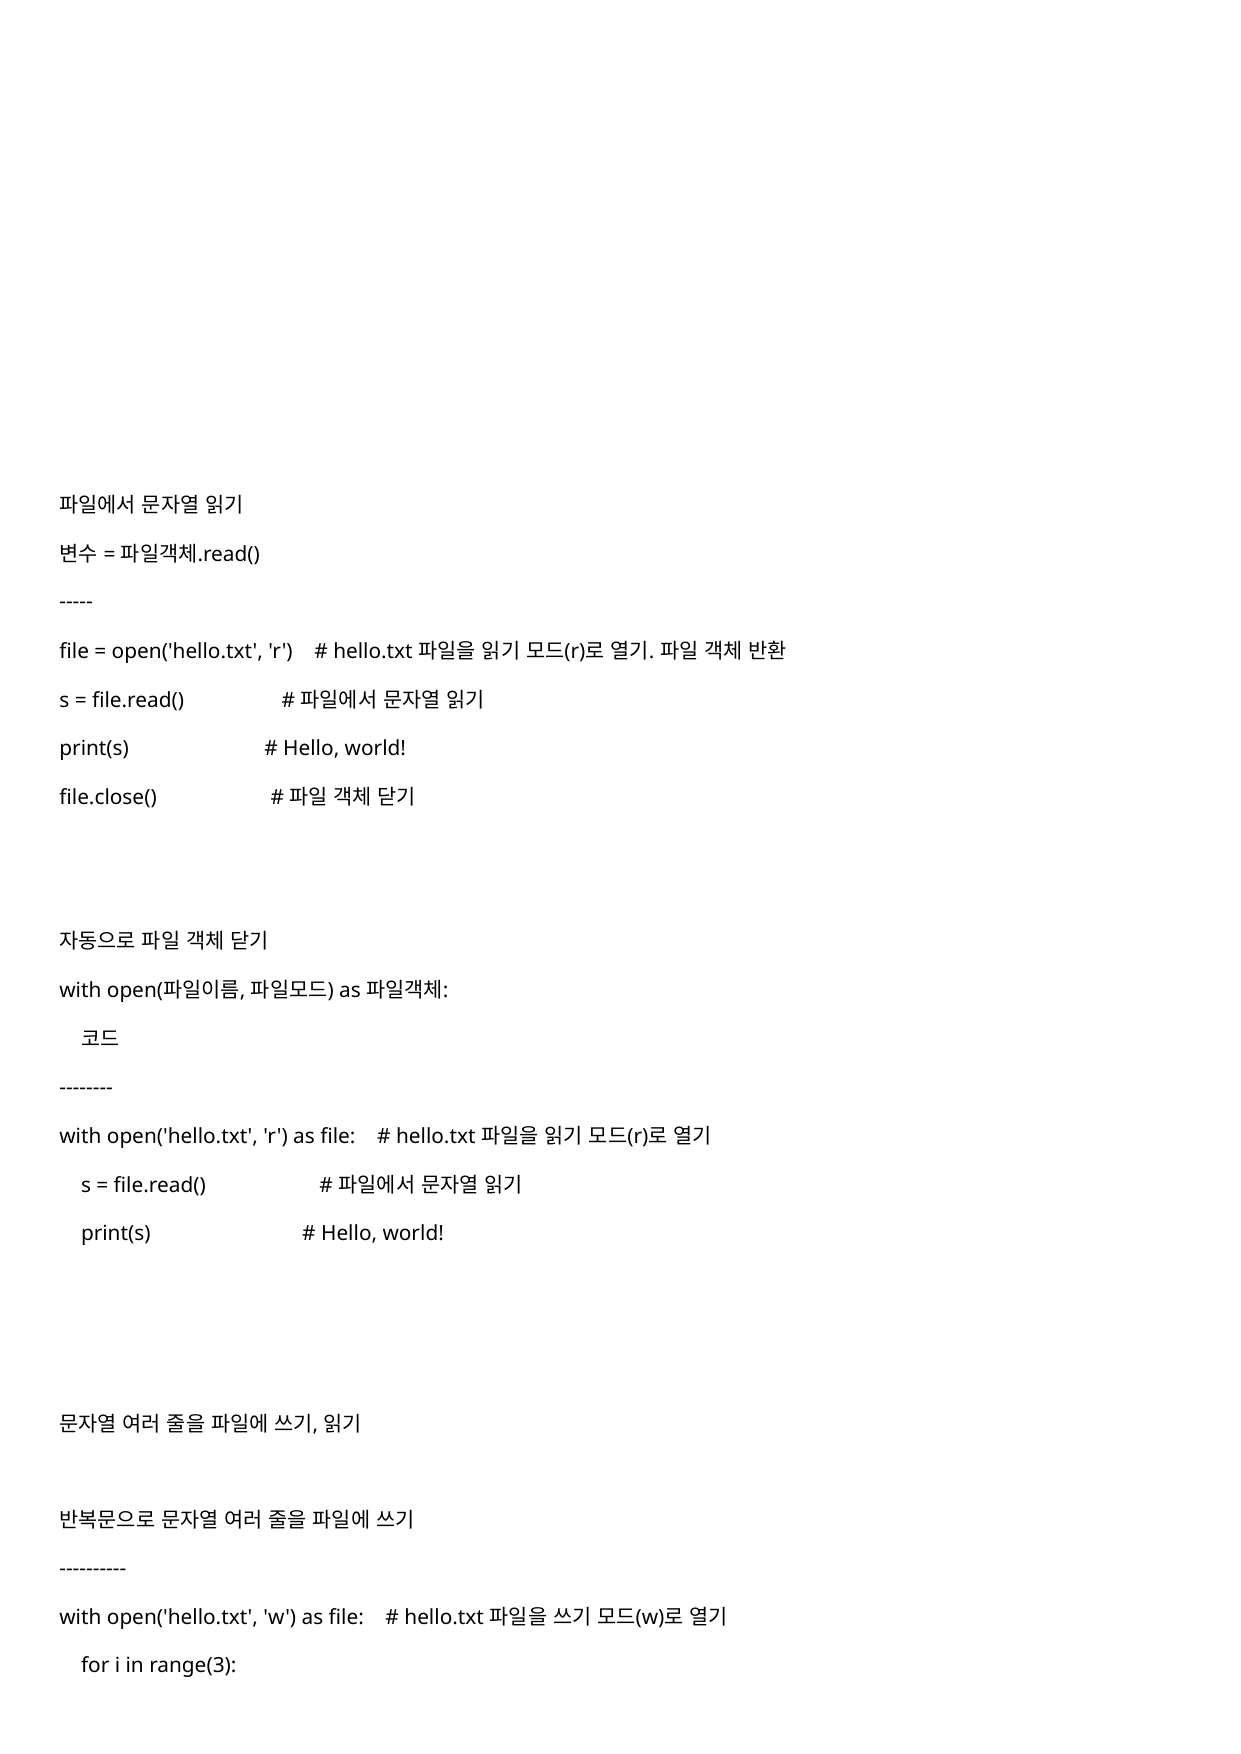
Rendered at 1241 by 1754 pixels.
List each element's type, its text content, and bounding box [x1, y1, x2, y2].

text ----- [59, 587, 1181, 615]
text -------- [59, 1072, 1181, 1100]
text print(s) # Hello, world! [59, 733, 1181, 761]
text print(s) # Hello, world! [59, 1218, 1181, 1246]
text s = file.read() # 파일에서 문자열 읽기 [59, 1168, 1181, 1199]
text with open('hello.txt', 'w') as file: # hello.txt 파일을 쓰기 모드(w)로 열기 [59, 1600, 1181, 1631]
text file = open('hello.txt', 'r') # hello.txt 파일을 읽기 모드(r)로 열기. 파일 객체 반환 [59, 634, 1181, 664]
text file.close() # 파일 객체 닫기 [59, 780, 1181, 810]
text with open('hello.txt', 'r') as file: # hello.txt 파일을 읽기 모드(r)로 열기 [59, 1119, 1181, 1149]
text 자동으로 파일 객체 닫기 [59, 924, 1181, 954]
text 반복문으로 문자열 여러 줄을 파일에 쓰기 [59, 1504, 1181, 1534]
text 문자열 여러 줄을 파일에 쓰기, 읽기 [59, 1407, 1181, 1437]
text s = file.read() # 파일에서 문자열 읽기 [59, 683, 1181, 714]
text 8. Data 어떻게 표현하면 좋을까? 배열(array)과 표(table) 파일에서 문자열 읽기 [59, 59, 1181, 518]
text 변수 = 파일객체.read() [59, 537, 1181, 568]
text 코드 [59, 1023, 1181, 1053]
text ---------- [59, 1553, 1181, 1581]
text with open(파일이름, 파일모드) as 파일객체: [59, 973, 1181, 1003]
text for i in range(3): [59, 1650, 1181, 1678]
